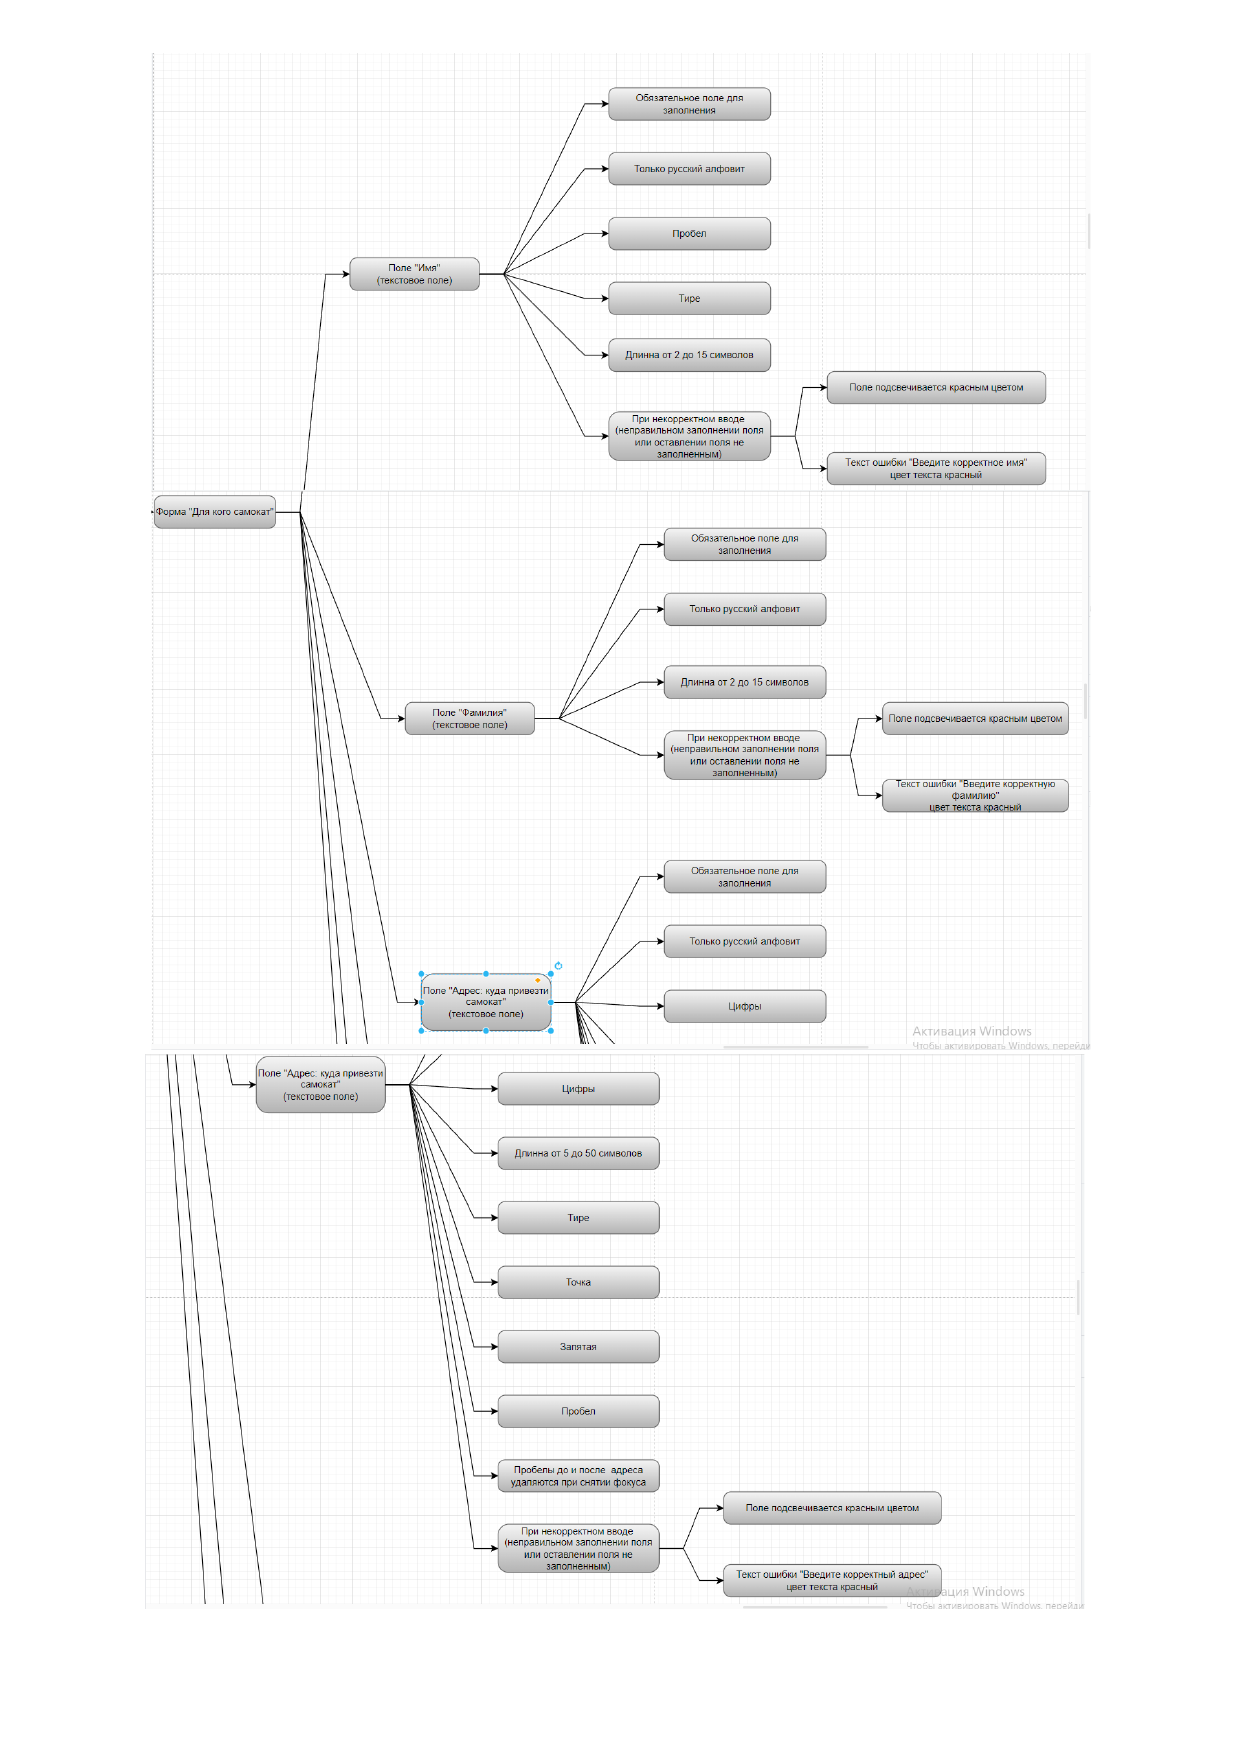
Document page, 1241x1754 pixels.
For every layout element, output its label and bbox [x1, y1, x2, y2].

picture [145, 1054, 1085, 1609]
picture [151, 53, 1091, 1050]
